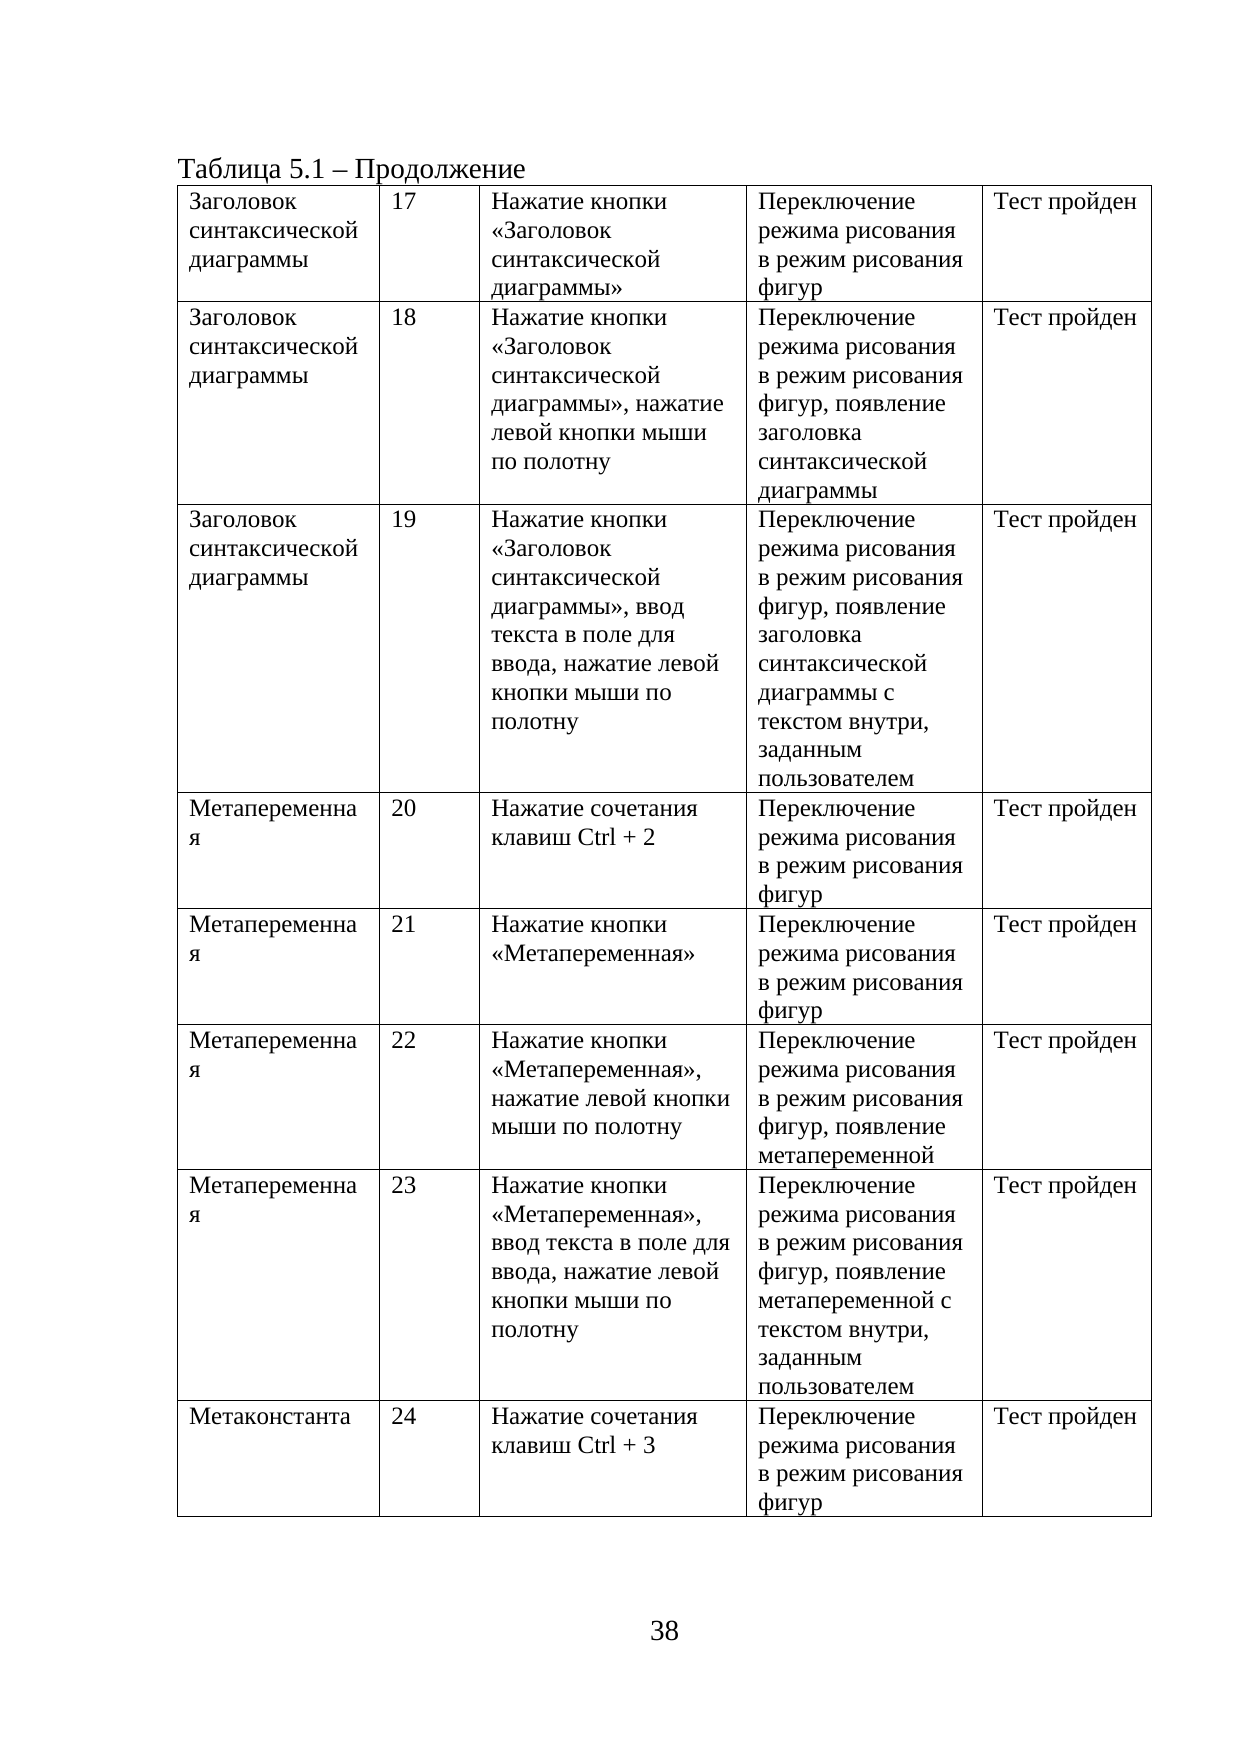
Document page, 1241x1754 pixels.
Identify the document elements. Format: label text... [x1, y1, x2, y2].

table_header 17 [380, 186, 479, 301]
table_cell Нажатие кнопки «Метапеременная», нажатие левой кнопки мыши по полотну [480, 1025, 746, 1169]
table_cell Переключение режима рисования в режим рисования фигур [747, 909, 982, 1024]
table_header Переключение режима рисования в режим рисования фигур [747, 186, 982, 301]
table_cell Метапеременная [178, 793, 379, 908]
table_cell Переключение режима рисования в режим рисования фигур, появление метапеременной [747, 1025, 982, 1169]
table_cell Тест пройден [983, 1025, 1151, 1169]
table_cell 19 [380, 505, 479, 792]
table_cell Нажатие кнопки «Метапеременная», ввод текста в поле для ввода, нажатие левой кнопки мыши по полотну [480, 1170, 746, 1400]
table_cell Нажатие кнопки «Метапеременная» [480, 909, 746, 1024]
table_cell Метапеременная [178, 1025, 379, 1169]
table_header Заголовок синтаксической диаграммы [178, 186, 379, 301]
table_cell Переключение режима рисования в режим рисования фигур, появление заголовка синтаксической диаграммы с текстом внутри, заданным пользователем [747, 505, 982, 792]
table_cell Переключение режима рисования в режим рисования фигур [747, 1401, 982, 1516]
table_cell 18 [380, 302, 479, 503]
table_cell Метаконстанта [178, 1401, 379, 1516]
table_cell Тест пройден [983, 1401, 1151, 1516]
table_cell Тест пройден [983, 302, 1151, 503]
table_cell 20 [380, 793, 479, 908]
table_cell 22 [380, 1025, 479, 1169]
table_cell Нажатие сочетания клавиш Ctrl + 3 [480, 1401, 746, 1516]
table_cell Переключение режима рисования в режим рисования фигур [747, 793, 982, 908]
table_cell 21 [380, 909, 479, 1024]
text Таблица 5.1 – Продолжение [177, 152, 1152, 185]
table_cell Тест пройден [983, 793, 1151, 908]
table_cell Переключение режима рисования в режим рисования фигур, появление заголовка синтаксической диаграммы [747, 302, 982, 503]
table_header Нажатие кнопки «Заголовок синтаксической диаграммы» [480, 186, 746, 301]
table_cell 24 [380, 1401, 479, 1516]
table_cell Нажатие кнопки «Заголовок синтаксической диаграммы», ввод текста в поле для ввода, нажатие левой кнопки мыши по полотну [480, 505, 746, 792]
table_cell 23 [380, 1170, 479, 1400]
table_cell Заголовок синтаксической диаграммы [178, 302, 379, 503]
table_cell Метапеременная [178, 1170, 379, 1400]
table_cell Тест пройден [983, 1170, 1151, 1400]
table_cell Тест пройден [983, 909, 1151, 1024]
table_cell Переключение режима рисования в режим рисования фигур, появление метапеременной с текстом внутри, заданным пользователем [747, 1170, 982, 1400]
table_cell Метапеременная [178, 909, 379, 1024]
table_cell Тест пройден [983, 505, 1151, 792]
table_cell Заголовок синтаксической диаграммы [178, 505, 379, 792]
table_header Тест пройден [983, 186, 1151, 301]
table_cell Нажатие кнопки «Заголовок синтаксической диаграммы», нажатие левой кнопки мыши по полотну [480, 302, 746, 503]
table_cell Нажатие сочетания клавиш Ctrl + 2 [480, 793, 746, 908]
